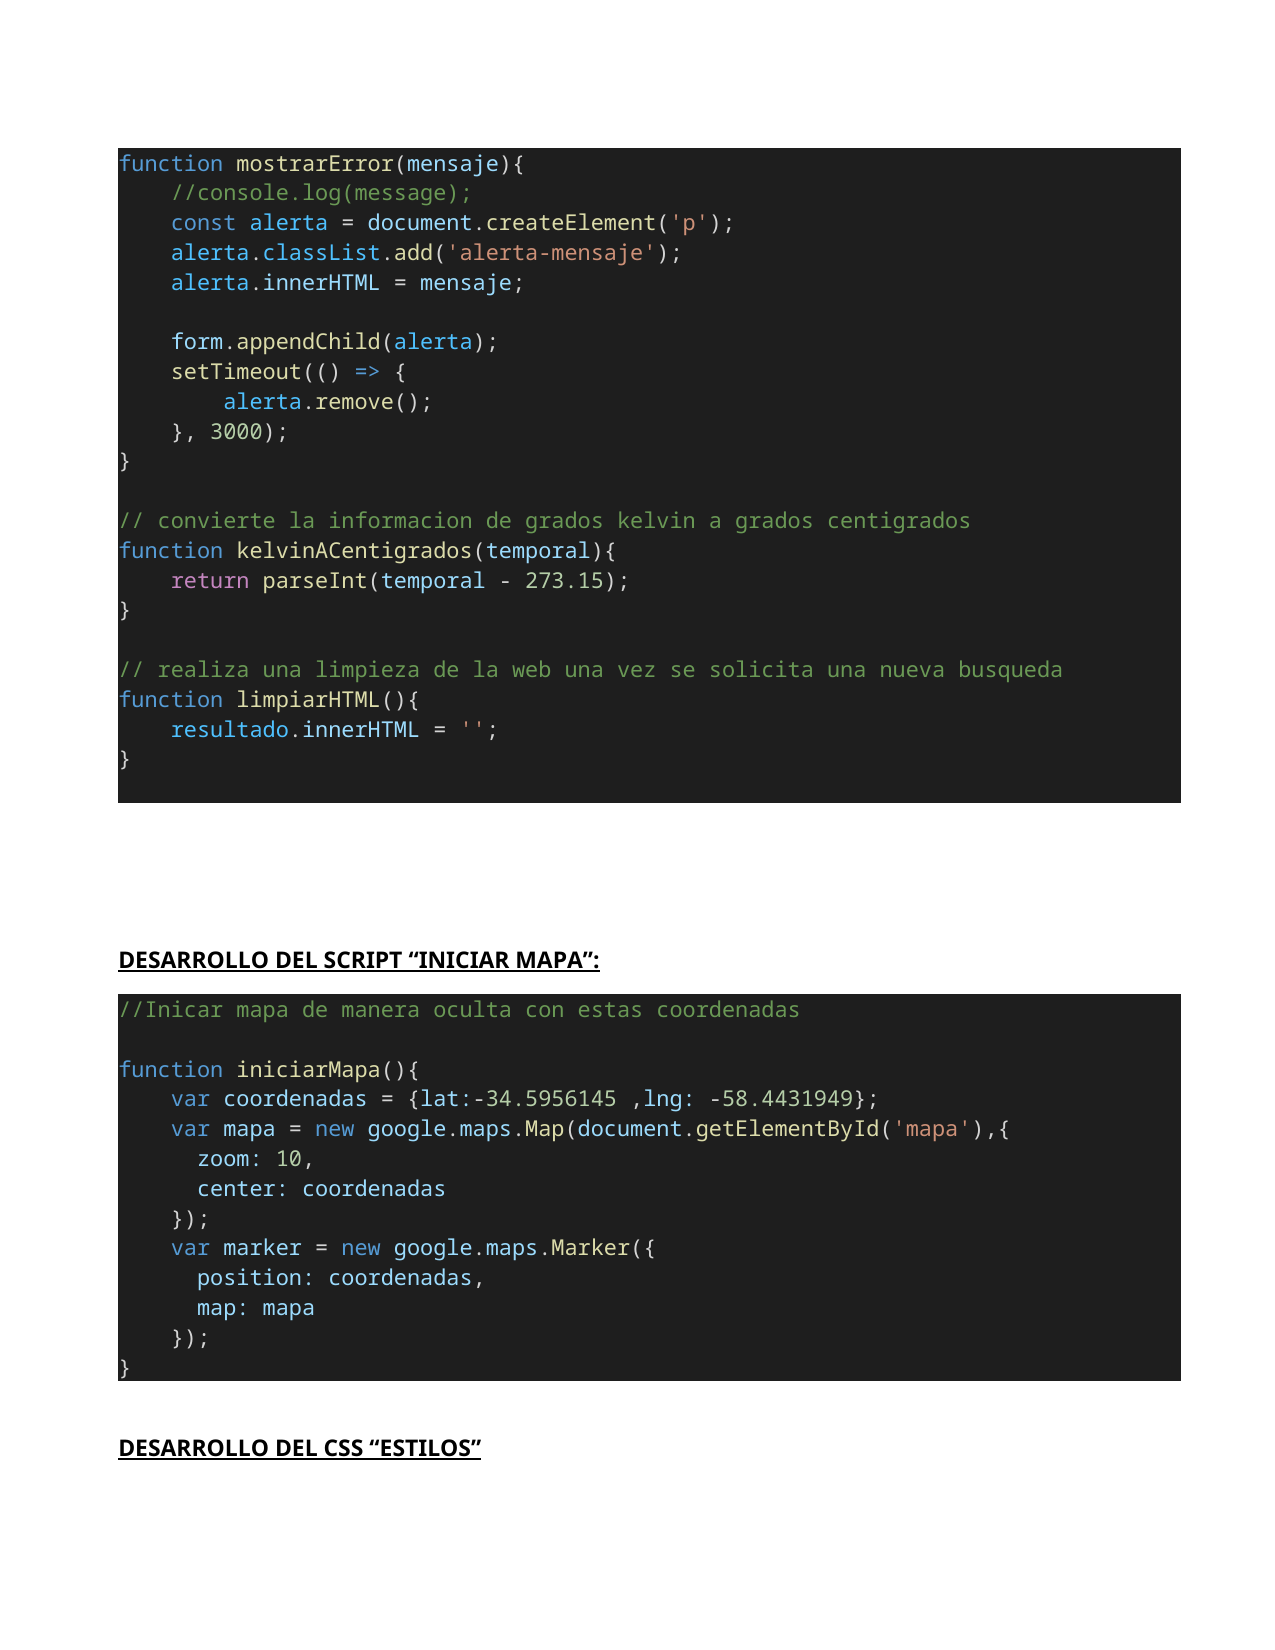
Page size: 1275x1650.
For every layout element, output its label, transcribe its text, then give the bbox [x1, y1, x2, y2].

text var mapa = new google.maps.Map(document.getElementById('mapa'),{ [118, 1113, 1181, 1143]
text const alerta = document.createElement('p'); [118, 207, 1181, 237]
text zoom: 10, [118, 1143, 1181, 1173]
text } [118, 594, 1181, 624]
text map: mapa [118, 1292, 1181, 1322]
text DESARROLLO DEL CSS “ESTILOS” [118, 1432, 1181, 1463]
text }, 3000); [118, 416, 1181, 446]
text var marker = new google.maps.Marker({ [118, 1232, 1181, 1262]
text }); [118, 1203, 1181, 1232]
text alerta.remove(); [118, 386, 1181, 416]
text center: coordenadas [118, 1173, 1181, 1203]
text } [118, 1352, 1181, 1381]
text } [118, 743, 1181, 773]
text position: coordenadas, [118, 1262, 1181, 1292]
text DESARROLLO DEL SCRIPT “INICIAR MAPA”: [118, 944, 1181, 975]
text alerta.innerHTML = mensaje; [118, 267, 1181, 297]
text form.appendChild(alerta); [118, 326, 1181, 356]
text var coordenadas = {lat:-34.5956145 ,lng: -58.4431949}; [118, 1083, 1181, 1113]
text //Inicar mapa de manera oculta con estas coordenadas [118, 994, 1181, 1024]
text function kelvinACentigrados(temporal){ [118, 535, 1181, 565]
text // realiza una limpieza de la web una vez se solicita una nueva busqueda [118, 654, 1181, 684]
text } [118, 446, 1181, 475]
text // convierte la informacion de grados kelvin a grados centigrados [118, 505, 1181, 535]
text return parseInt(temporal - 273.15); [118, 565, 1181, 594]
text function mostrarError(mensaje){ [118, 148, 1181, 177]
text resultado.innerHTML = ''; [118, 714, 1181, 743]
text alerta.classList.add('alerta-mensaje'); [118, 237, 1181, 267]
text function iniciarMapa(){ [118, 1054, 1181, 1083]
text //console.log(message); [118, 177, 1181, 207]
text function limpiarHTML(){ [118, 684, 1181, 714]
text setTimeout(() => { [118, 356, 1181, 386]
text }); [118, 1322, 1181, 1352]
